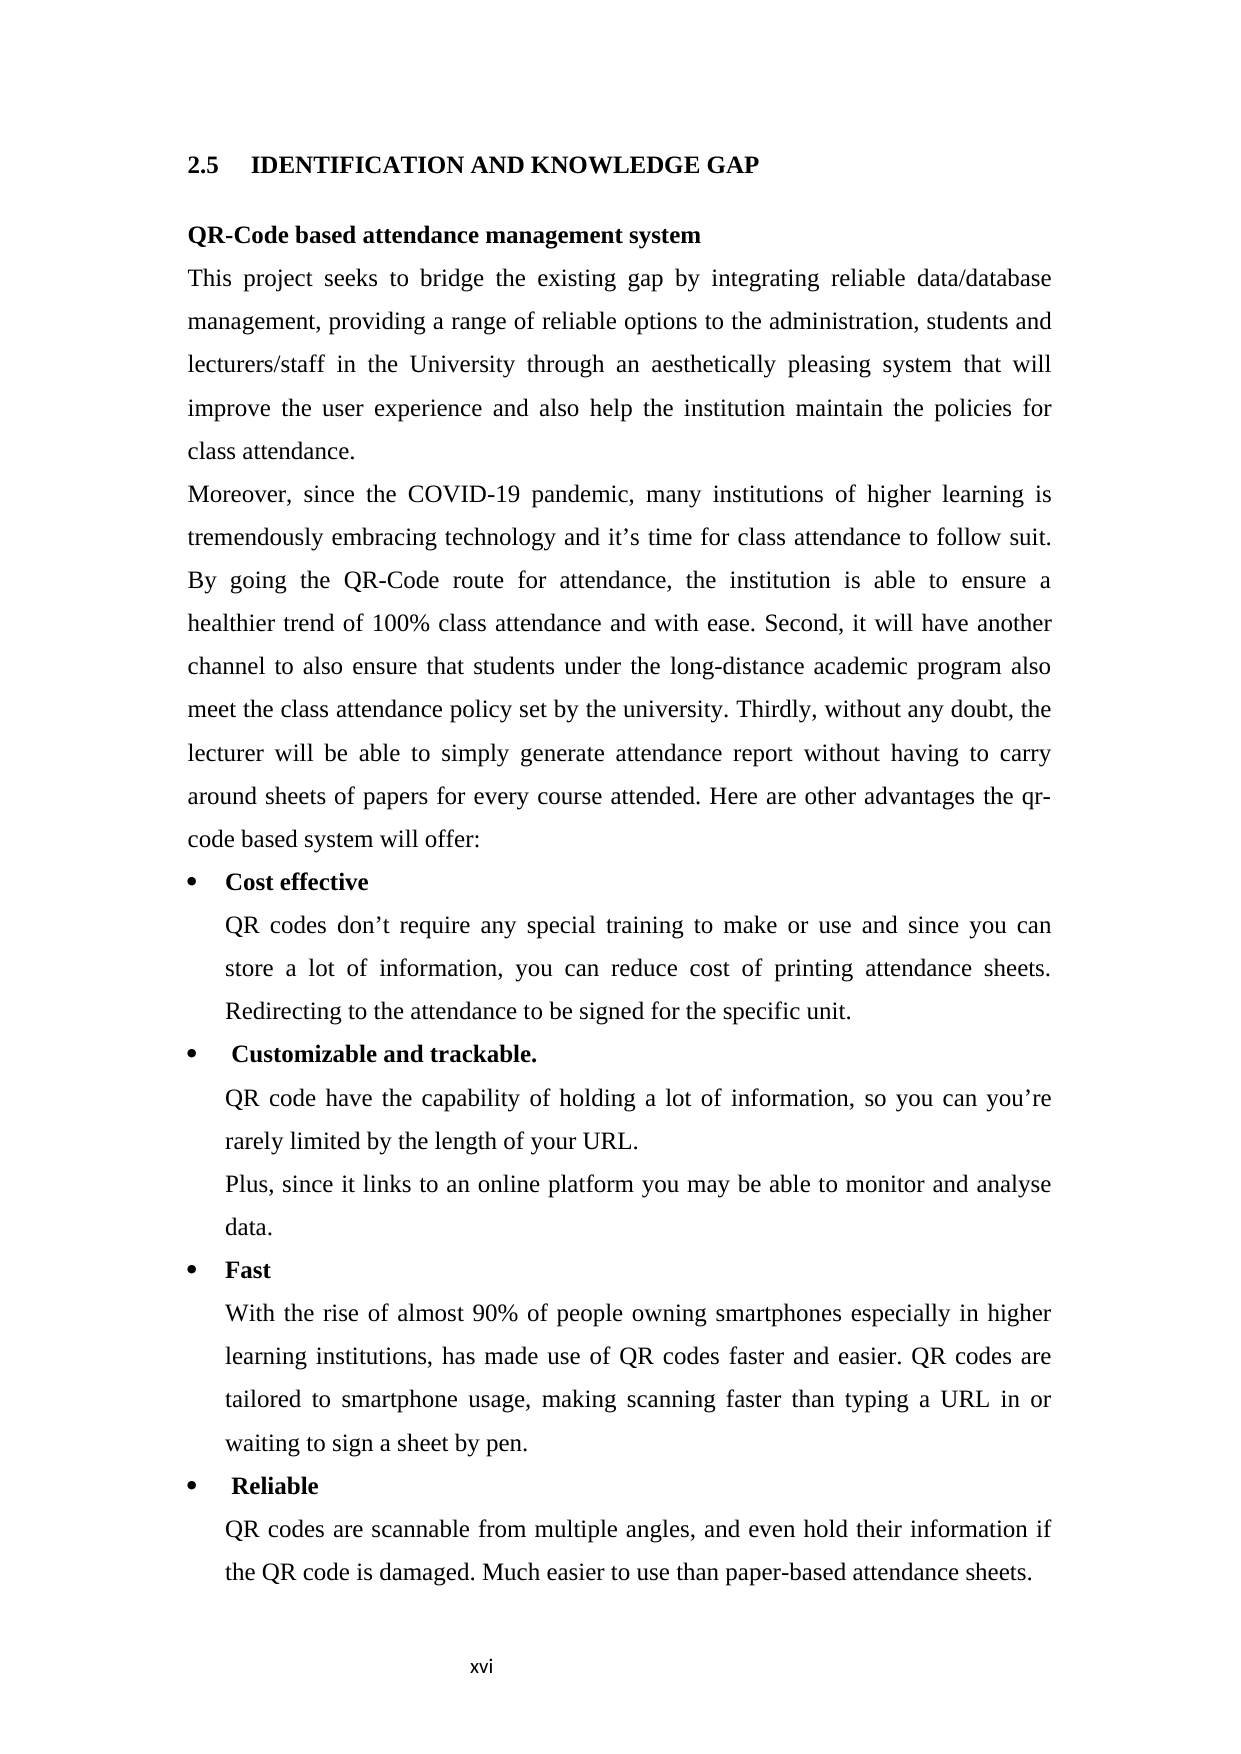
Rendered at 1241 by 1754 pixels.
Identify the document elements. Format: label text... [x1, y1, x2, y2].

list Cost effective QR codes don’t require any special training to make or use and since you can store a lot of information, you can reduce cost of printing attendance sheets. Redirecting to the attendance to be signed for the specific unit. [187, 867, 1053, 1025]
subtitle IDENTIFICATION AND KNOWLEDGE GAP [187, 150, 1053, 179]
text Moreover, since the COVID-19 pandemic, many institutions of higher learning is tremendously embracing technology and it’s time for class attendance to follow suit. By going the QR-Code route for attendance, the institution is able to ensure a healthier trend of 100% class attendance and with ease. Second, it will have another channel to also ensure that students under the long-distance academic program also meet the class attendance policy set by the university. Thirdly, without any doubt, the lecturer will be able to simply generate attendance report without having to carry around sheets of papers for every course attended. Here are other advantages the qr-code based system will offer: [187, 761, 1053, 853]
list Customizable and trackable. [187, 1039, 1053, 1068]
text This project seeks to bridge the existing gap by integrating reliable data/database management, providing a range of reliable options to the administration, students and lecturers/staff in the University through an aesthetically pleasing system that will improve the user experience and also help the institution maintain the policies for class attendance. [187, 263, 1053, 464]
list Fast With the rise of almost 90% of people owning smartphones especially in higher learning institutions, has made use of QR codes faster and easier. QR codes are tailored to smartphone usage, making scanning faster than typing a URL in or waiting to sign a sheet by pen. [187, 1255, 1053, 1456]
list QR code have the capability of holding a lot of information, so you can you’re rarely limited by the length of your URL. [225, 1111, 1053, 1154]
text Moreover, since the COVID-19 pandemic, many institutions of higher learning is tremendously embracing technology and it’s time for class attendance to follow suit. By going the QR-Code route for attendance, the institution is able to ensure a healthier trend of 100% class attendance and with ease. Second, it will have another channel to also ensure that students under the long-distance academic program also meet the class attendance policy set by the university. Thirdly, without any doubt, the lecturer will be able to simply generate attendance report without having to carry around sheets of papers for every course attended. Here are other advantages the qr-code based system will offer: [187, 479, 1053, 534]
text Moreover, since the COVID-19 pandemic, many institutions of higher learning is tremendously embracing technology and it’s time for class attendance to follow suit. By going the QR-Code route for attendance, the institution is able to ensure a healthier trend of 100% class attendance and with ease. Second, it will have another channel to also ensure that students under the long-distance academic program also meet the class attendance policy set by the university. Thirdly, without any doubt, the lecturer will be able to simply generate attendance report without having to carry around sheets of papers for every course attended. Here are other advantages the qr-code based system will offer: [187, 535, 1053, 630]
text QR-Code based attendance management system [187, 220, 1053, 249]
list Reliable QR codes are scannable from multiple angles, and even hold their information if the QR code is damaged. Much easier to use than paper-based attendance sheets. [187, 1471, 1053, 1586]
list Plus, since it links to an online platform you may be able to monitor and analyse data. [225, 1198, 1053, 1241]
text Moreover, since the COVID-19 pandemic, many institutions of higher learning is tremendously embracing technology and it’s time for class attendance to follow suit. By going the QR-Code route for attendance, the institution is able to ensure a healthier trend of 100% class attendance and with ease. Second, it will have another channel to also ensure that students under the long-distance academic program also meet the class attendance policy set by the university. Thirdly, without any doubt, the lecturer will be able to simply generate attendance report without having to carry around sheets of papers for every course attended. Here are other advantages the qr-code based system will offer: [187, 631, 1053, 760]
